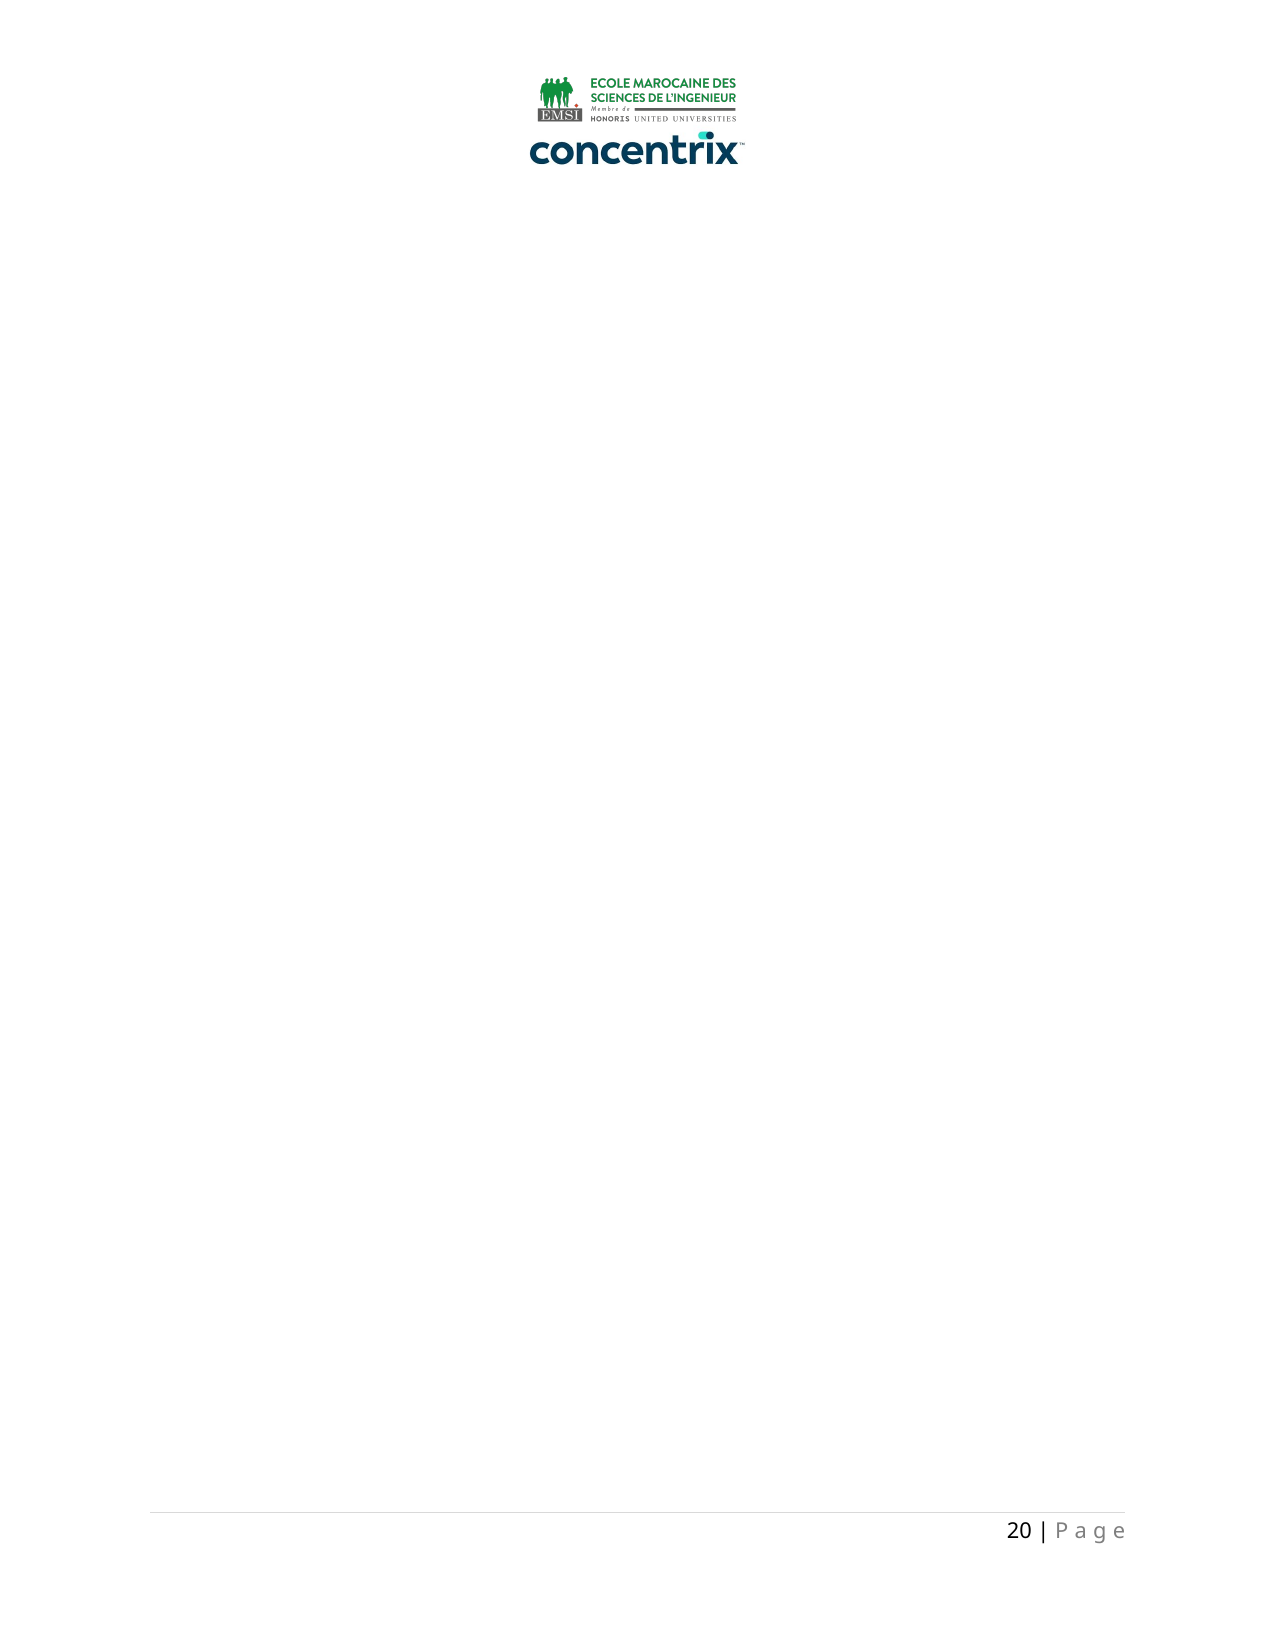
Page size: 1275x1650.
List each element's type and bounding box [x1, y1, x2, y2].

picture [528, 75, 747, 170]
